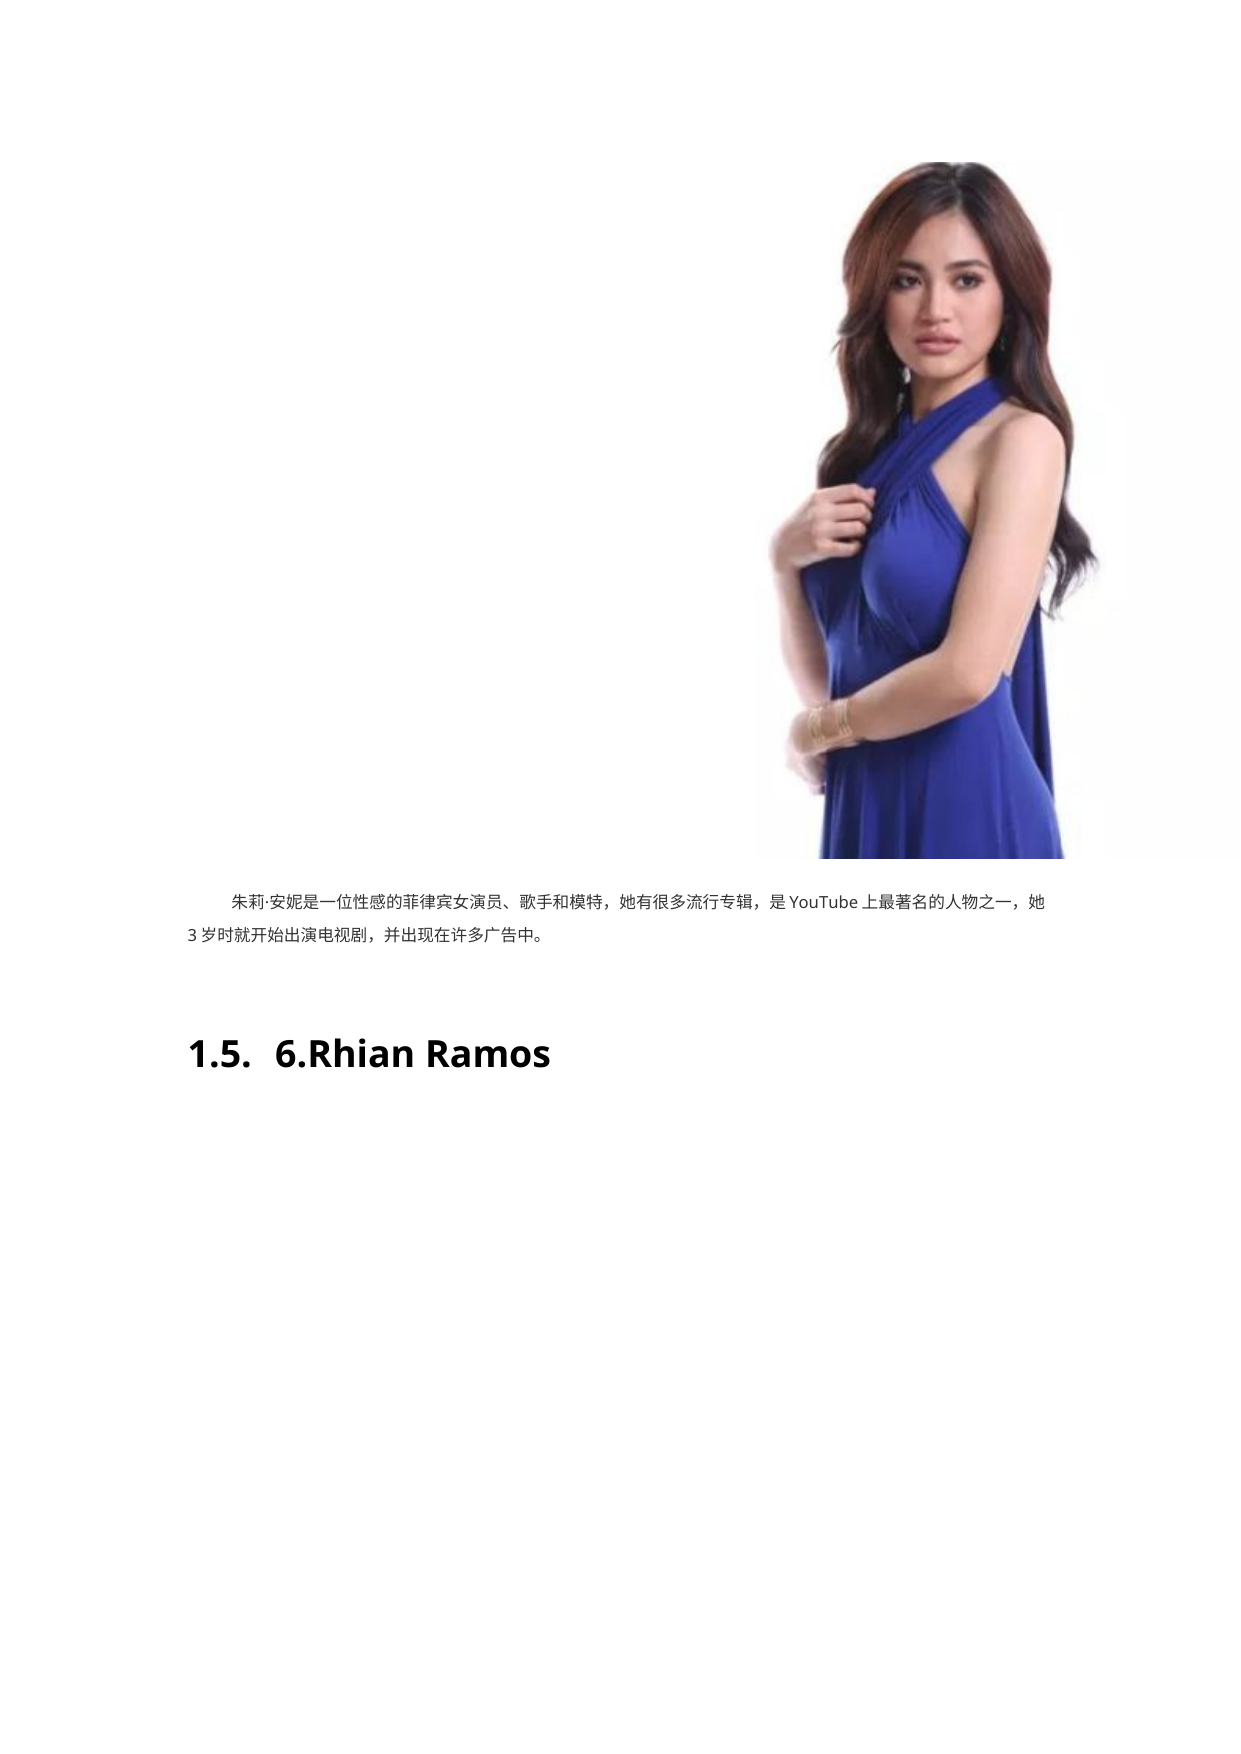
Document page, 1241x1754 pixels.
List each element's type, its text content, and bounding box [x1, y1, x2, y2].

text 朱莉·安妮是一位性感的菲律宾女演员、歌手和模特，她有很多流行专辑，是YouTube上最著名的人物之一，她3岁时就开始出演电视剧，并出现在许多广告中。 [187, 885, 1053, 950]
picture [231, 162, 1241, 859]
subtitle 6.Rhian Ramos [187, 1020, 1053, 1085]
